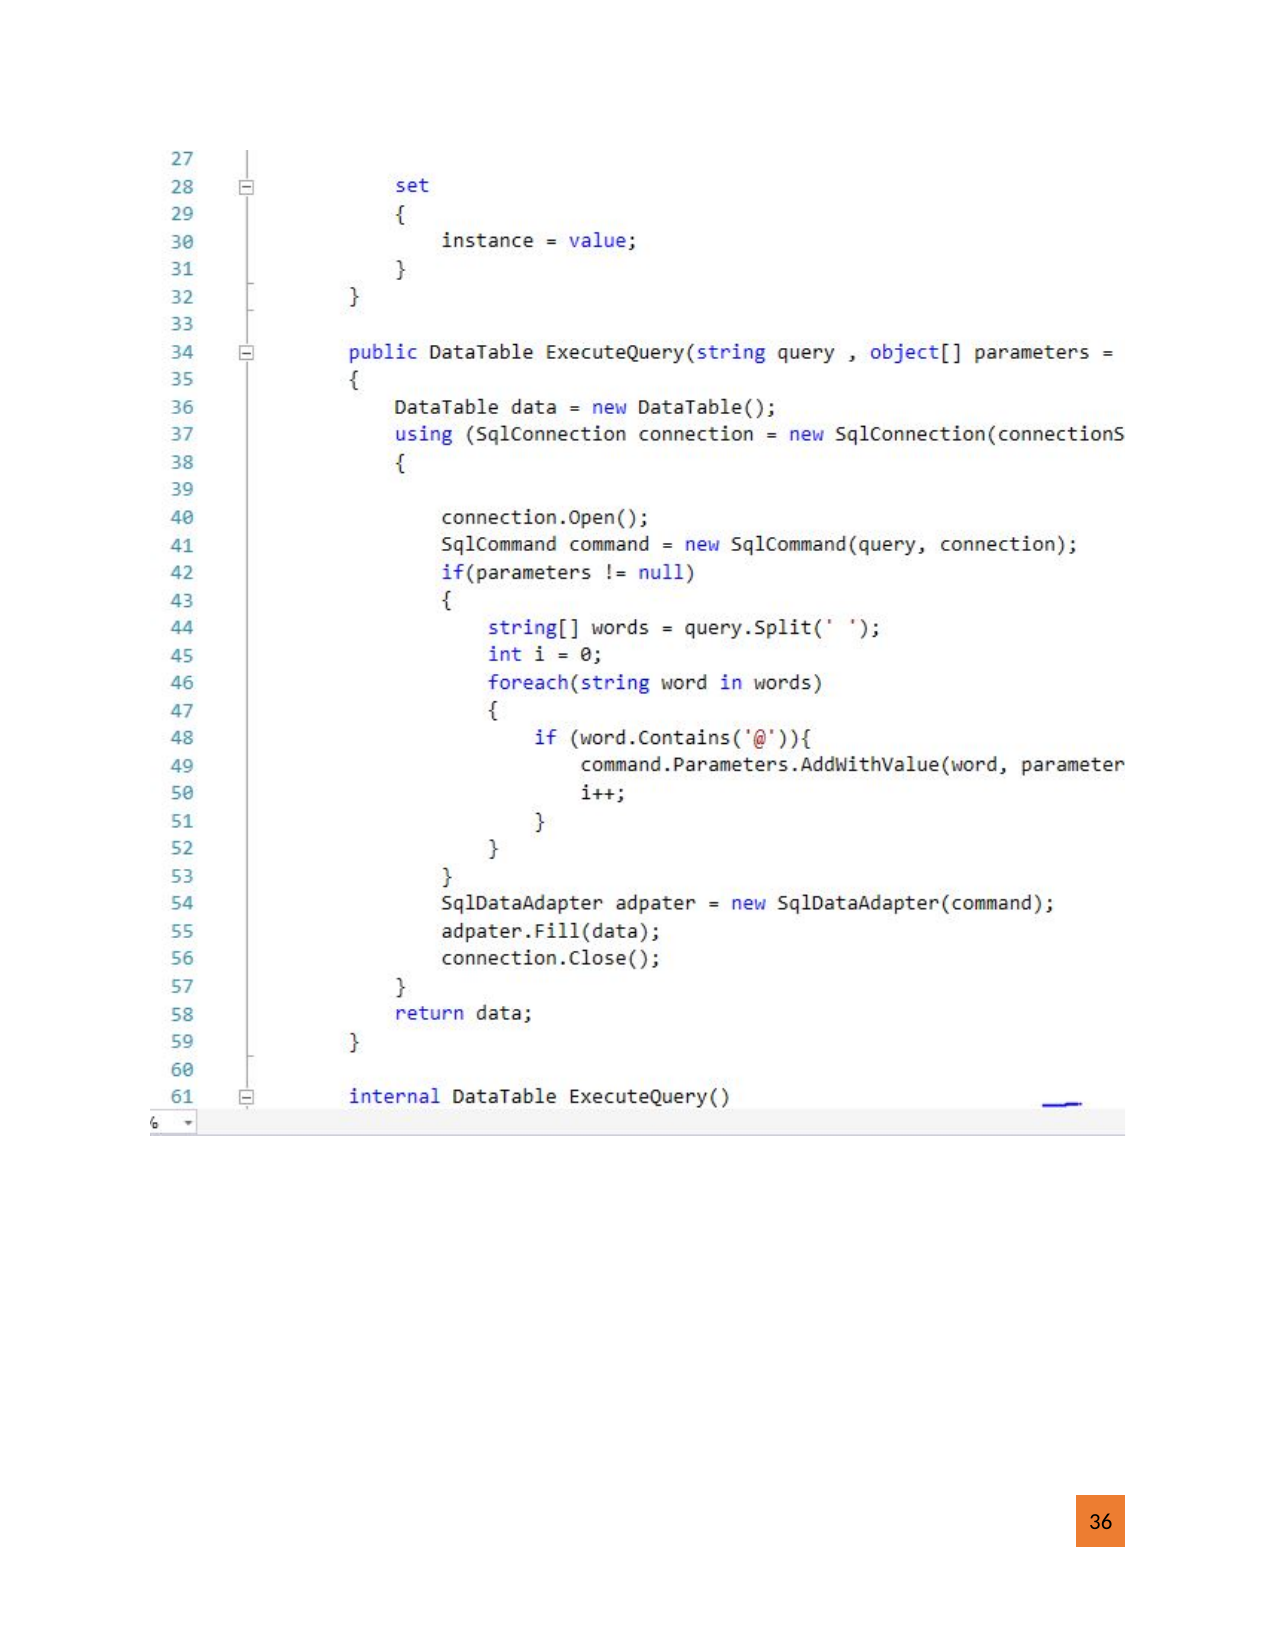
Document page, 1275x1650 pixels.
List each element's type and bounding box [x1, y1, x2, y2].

picture [150, 150, 1125, 1136]
